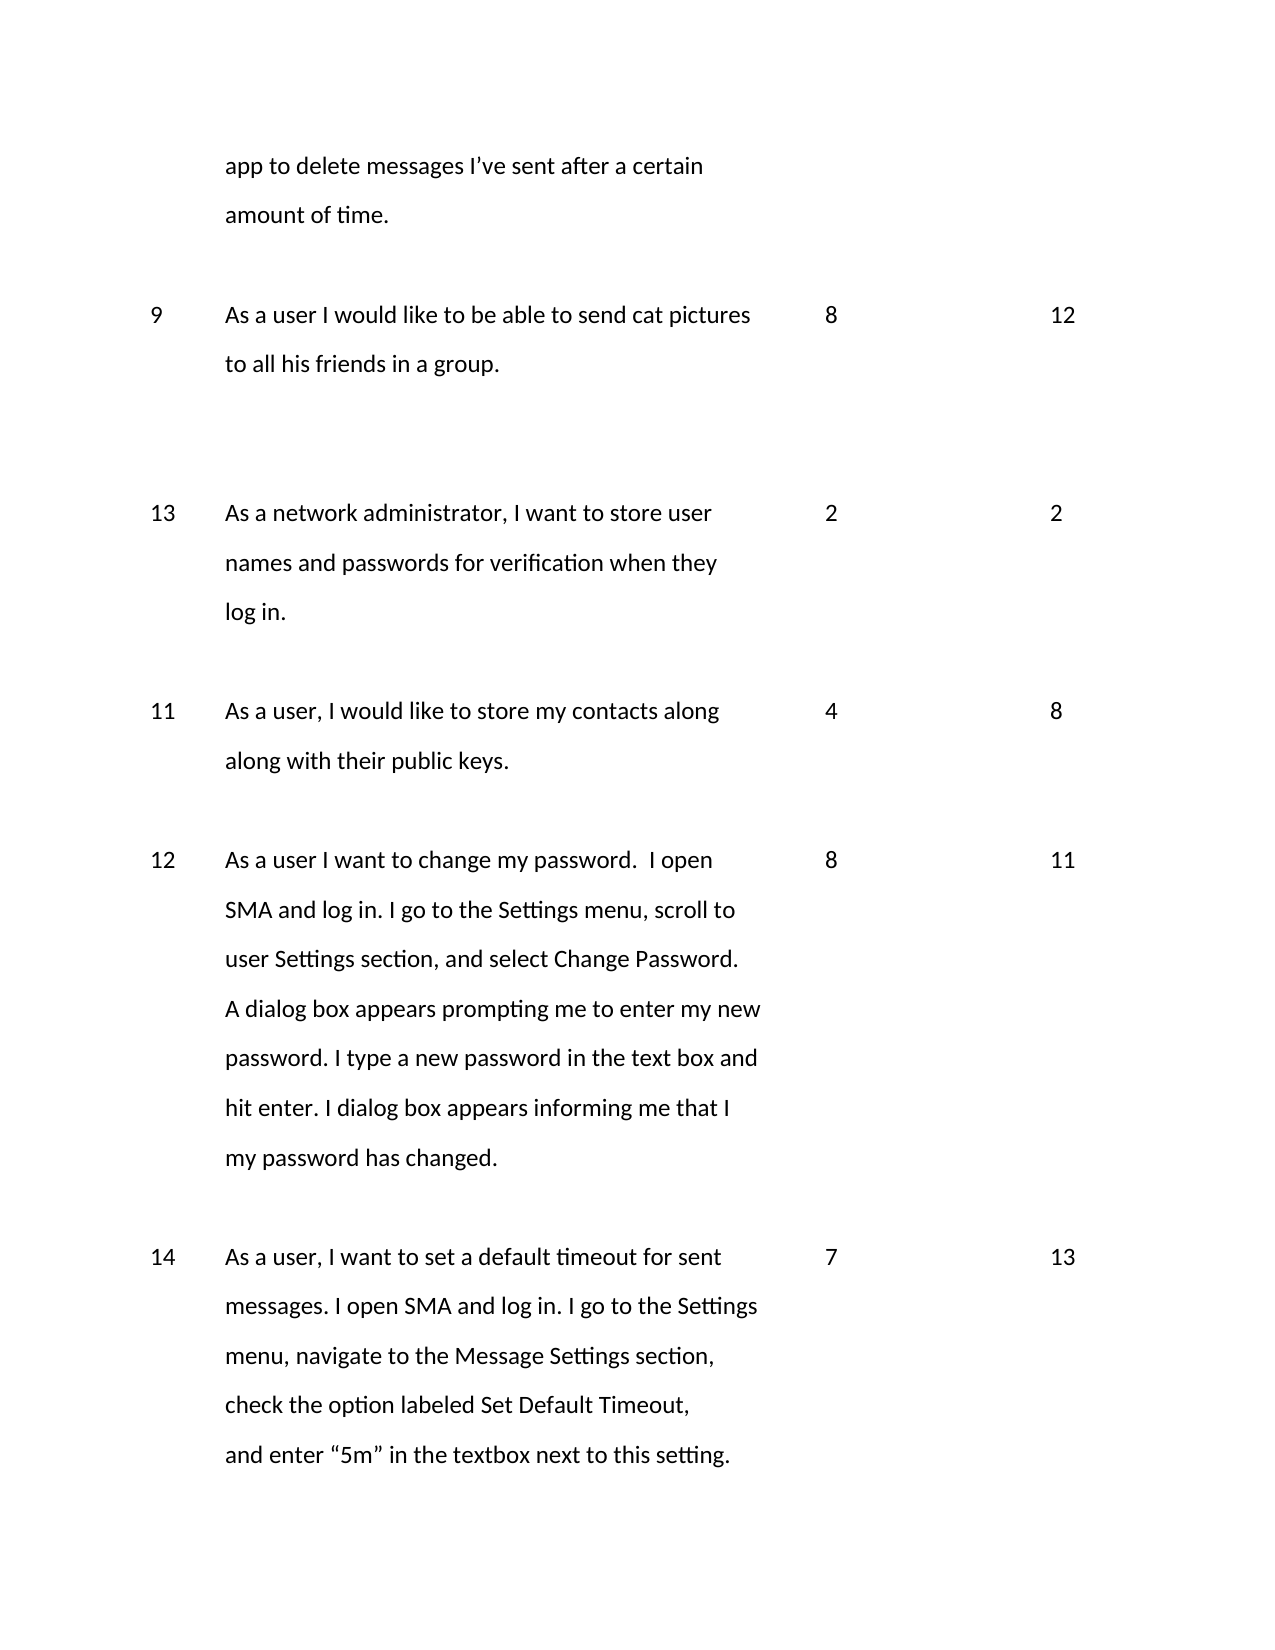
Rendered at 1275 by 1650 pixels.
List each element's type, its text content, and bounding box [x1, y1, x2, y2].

text SMA and log in. I go to the Settings menu, scroll to [150, 894, 1125, 924]
text menu, navigate to the Message Settings section, [150, 1340, 1125, 1371]
text to all his friends in a group. [150, 348, 1125, 379]
text password. I type a new password in the text box and [150, 1042, 1125, 1073]
text 11 As a user, I would like to store my contacts along 4 8 [150, 695, 1125, 726]
text 13 As a network administrator, I want to store user 2 2 [150, 497, 1125, 528]
text 14 As a user, I want to set a default timeout for sent 7 13 [150, 1241, 1125, 1271]
text names and passwords for verification when they [150, 547, 1125, 577]
text log in. [150, 596, 1125, 627]
text along with their public keys. [150, 745, 1125, 776]
text 9 As a user I would like to be able to send cat pictures 8 12 [150, 299, 1125, 329]
text 12 As a user I want to change my password. I open 8 11 [150, 844, 1125, 875]
text app to delete messages I’ve sent after a certain [150, 150, 1125, 181]
text user Settings section, and select Change Password. [150, 943, 1125, 974]
text check the option labeled Set Default Timeout, [150, 1389, 1125, 1420]
text amount of time. [150, 199, 1125, 230]
text my password has changed. [150, 1142, 1125, 1172]
text messages. I open SMA and log in. I go to the Settings [150, 1290, 1125, 1321]
text hit enter. I dialog box appears informing me that I [150, 1092, 1125, 1123]
text A dialog box appears prompting me to enter my new [150, 993, 1125, 1023]
text and enter “5m” in the textbox next to this setting. [150, 1439, 1125, 1470]
